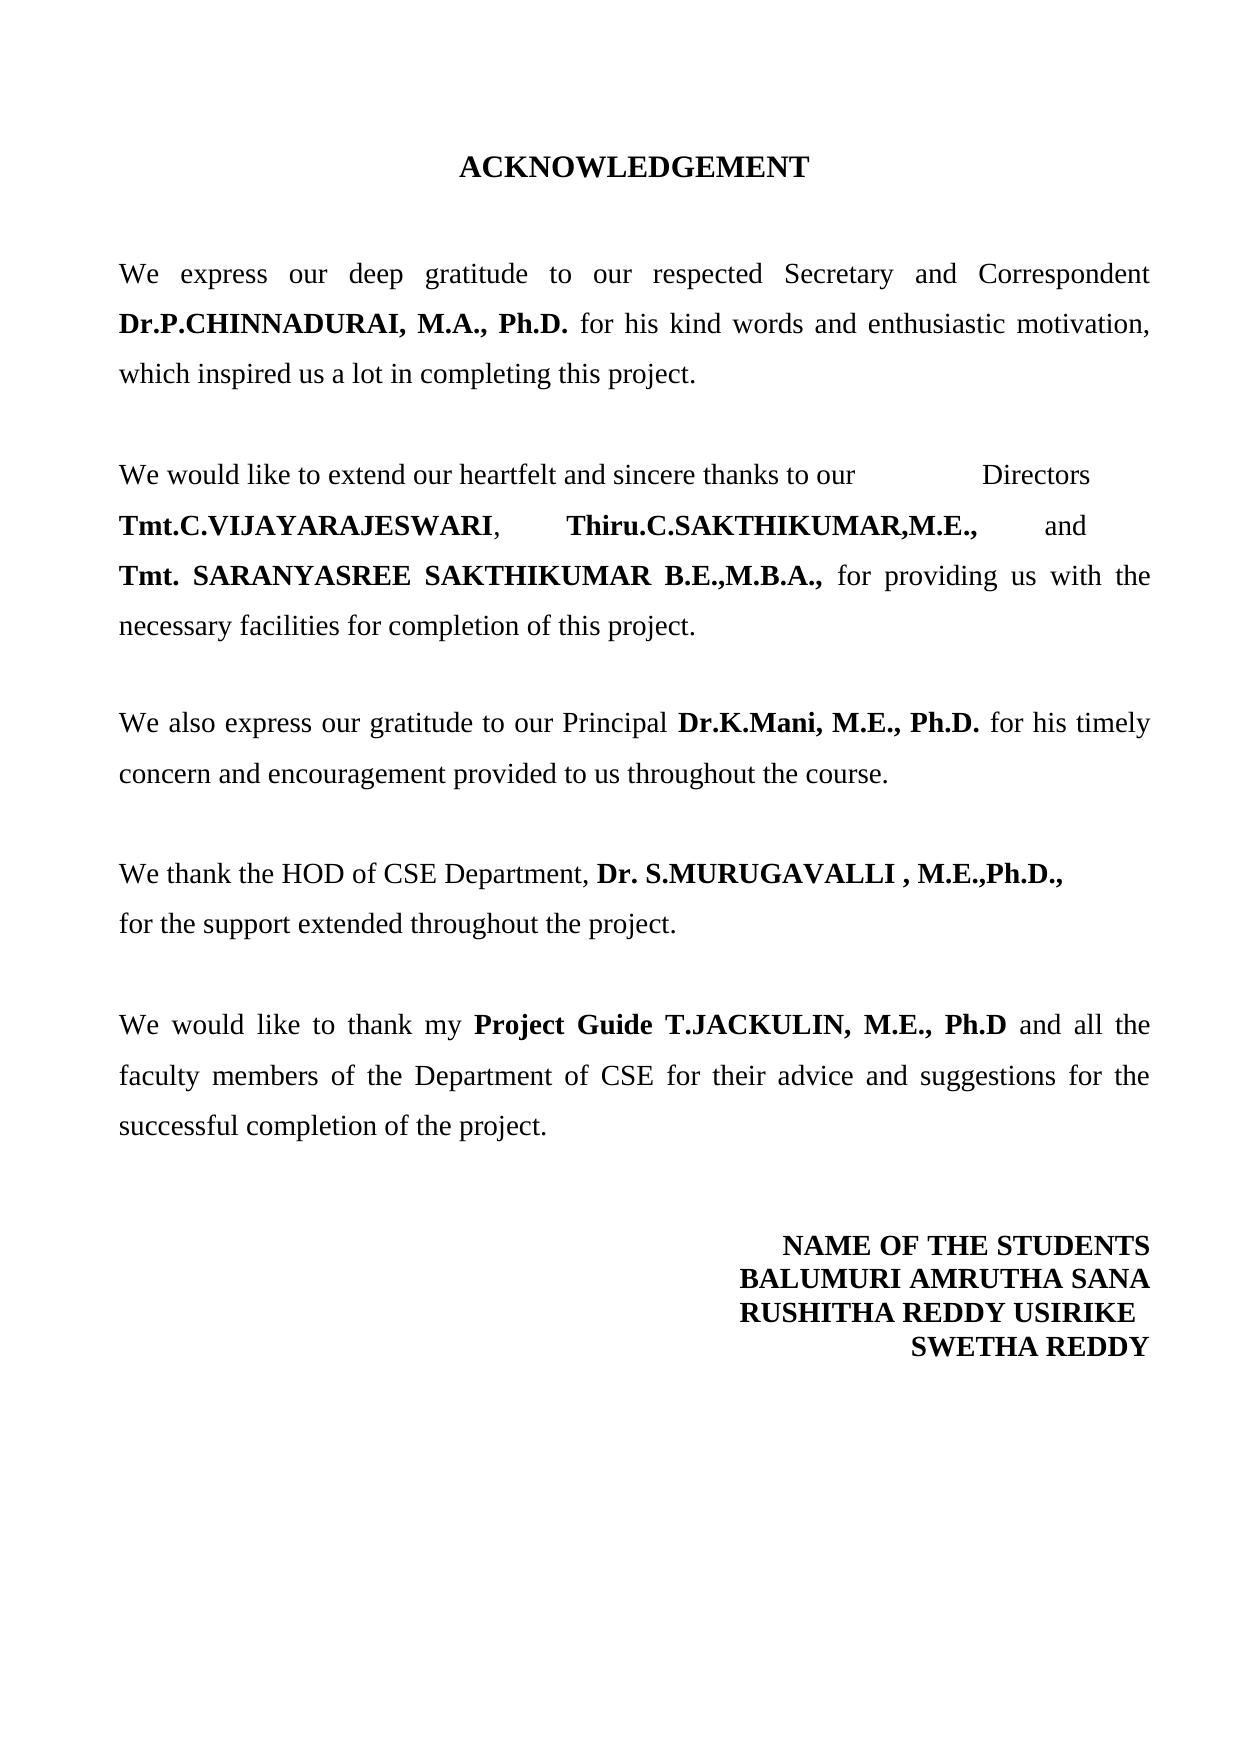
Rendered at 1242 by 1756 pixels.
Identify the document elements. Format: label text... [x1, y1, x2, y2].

text for the support extended throughout the project. [119, 907, 1242, 940]
subtitle Tmt.C.VIJAYARAJESWARI, Thiru.C.SAKTHIKUMAR,M.E., and [119, 508, 1242, 541]
text Tmt. SARANYASREE SAKTHIKUMAR B.E.,M.B.A., for providing us with the necessary facilities for completion of this project. [119, 558, 1151, 642]
text We would like to thank my Project Guide T.JACKULIN, M.E., Ph.D and all the faculty members of the Department of CSE for their advice and suggestions for the successful completion of the project. [119, 1007, 1151, 1141]
text We thank the HOD of CSE Department, Dr. S.MURUGAVALLI , M.E.,Ph.D., [119, 856, 1242, 890]
text SWETHA REDDY [911, 1329, 1242, 1362]
text We would like to extend our heartfelt and sincere thanks to our Directors [119, 457, 1242, 491]
text We also express our gratitude to our Principal Dr.K.Mani, M.E., Ph.D. for his timely concern and encouragement provided to us throughout the course. [119, 705, 1151, 789]
text We express our deep gratitude to our respected Secretary and Correspondent Dr.P.CHINNADURAI, M.A., Ph.D. for his kind words and enthusiastic motivation, which inspired us a lot in completing this project. [119, 256, 1151, 390]
text ACKNOWLEDGEMENT [145, 148, 1123, 184]
subtitle NAME OF THE STUDENTS BALUMURI AMRUTHA SANA RUSHITHA REDDY USIRIKE [739, 1228, 1151, 1328]
